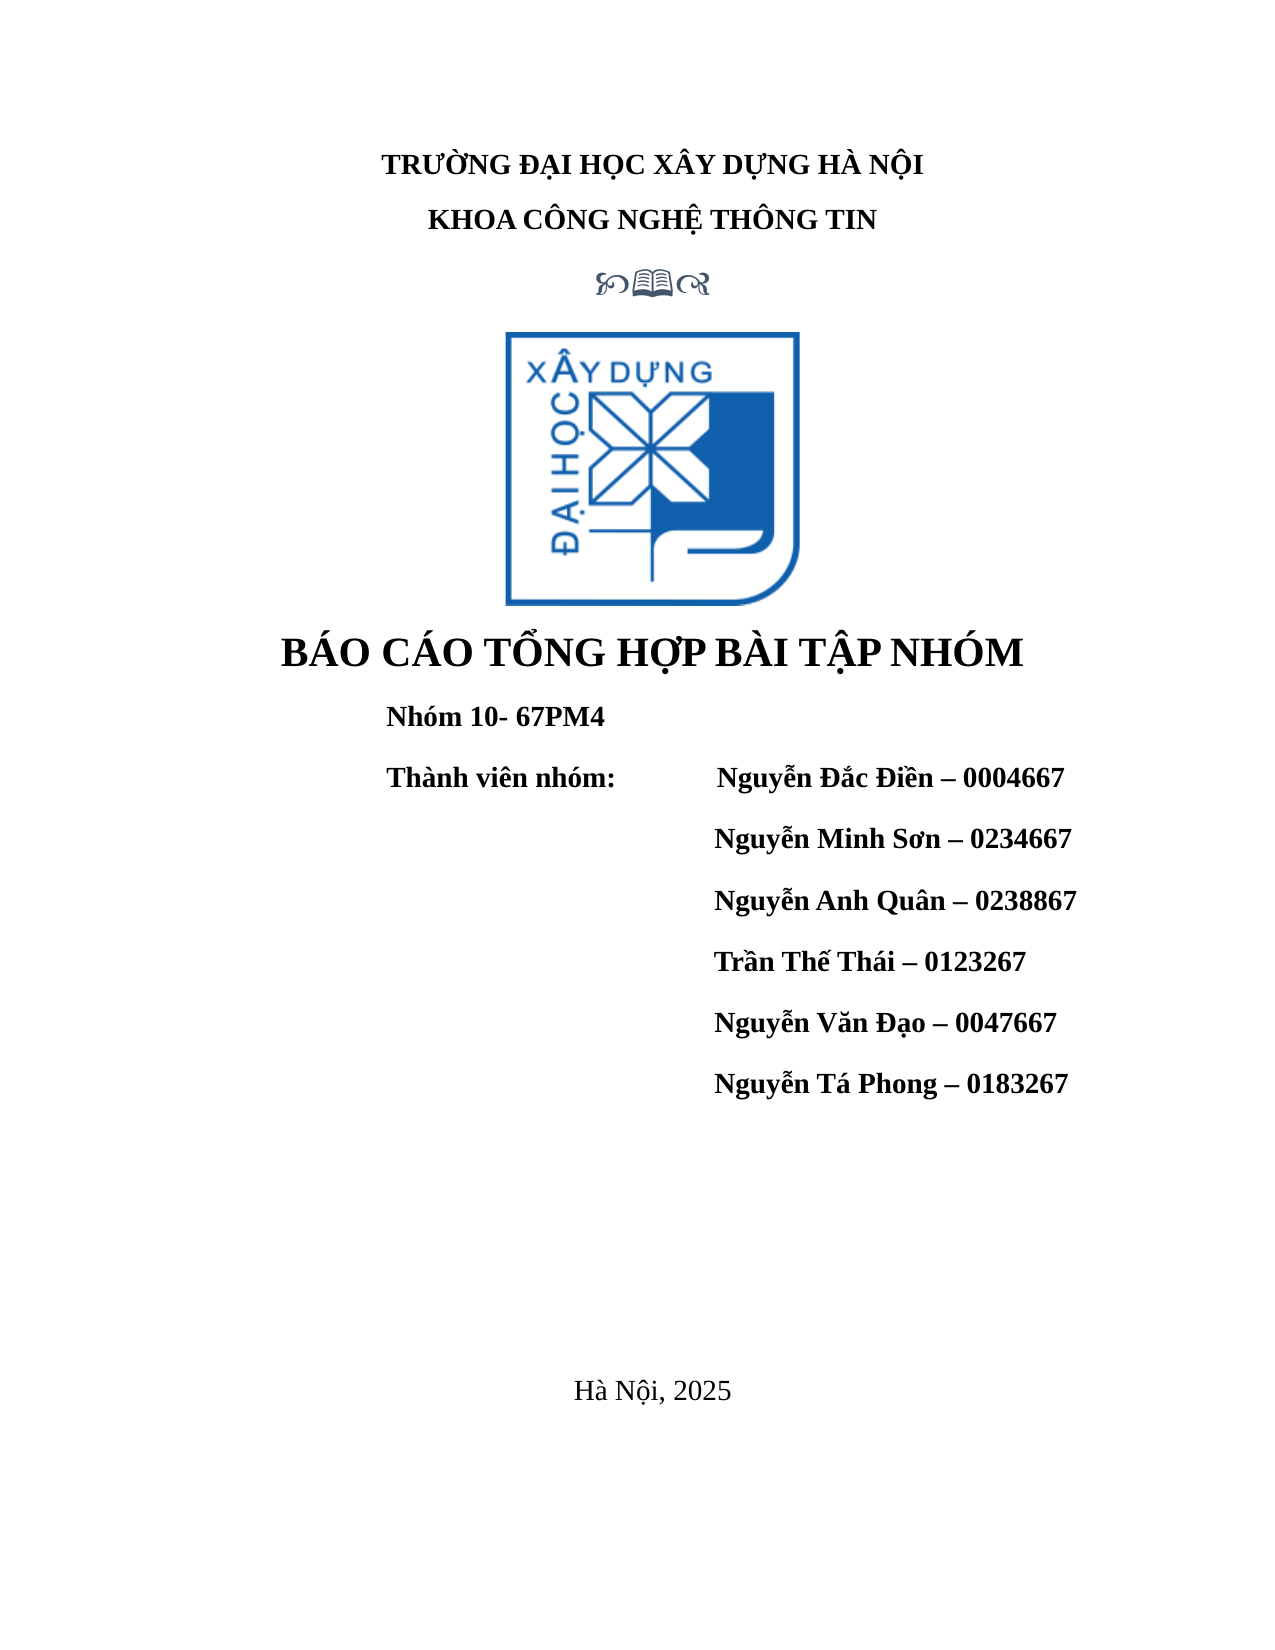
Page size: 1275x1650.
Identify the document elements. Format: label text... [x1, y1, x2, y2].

text Hà Nội, 2025 [177, 1373, 1128, 1406]
text Trần Thế Thái – 0123267 [327, 944, 1128, 978]
text BÁO CÁO TỔNG HỢP BÀI TẬP NHÓM [177, 627, 1128, 675]
picture [505, 332, 800, 606]
text Nhóm 10- 67PM4 [327, 699, 1128, 733]
text KHOA CÔNG NGHỆ THÔNG TIN [177, 202, 1128, 236]
text 🙡🕮🙣 [177, 257, 1128, 308]
text Nguyễn Minh Sơn – 0234667 [327, 822, 1128, 855]
text Thành viên nhóm: Nguyễn Đắc Điền – 0004667 [327, 760, 1128, 794]
text Nguyễn Văn Đạo – 0047667 [327, 1005, 1128, 1039]
text Nguyễn Anh Quân – 0238867 [327, 883, 1128, 916]
text TRƯỜNG ĐẠI HỌC XÂY DỰNG HÀ NỘI [177, 147, 1128, 181]
text Nguyễn Tá Phong – 0183267 [327, 1067, 1128, 1100]
